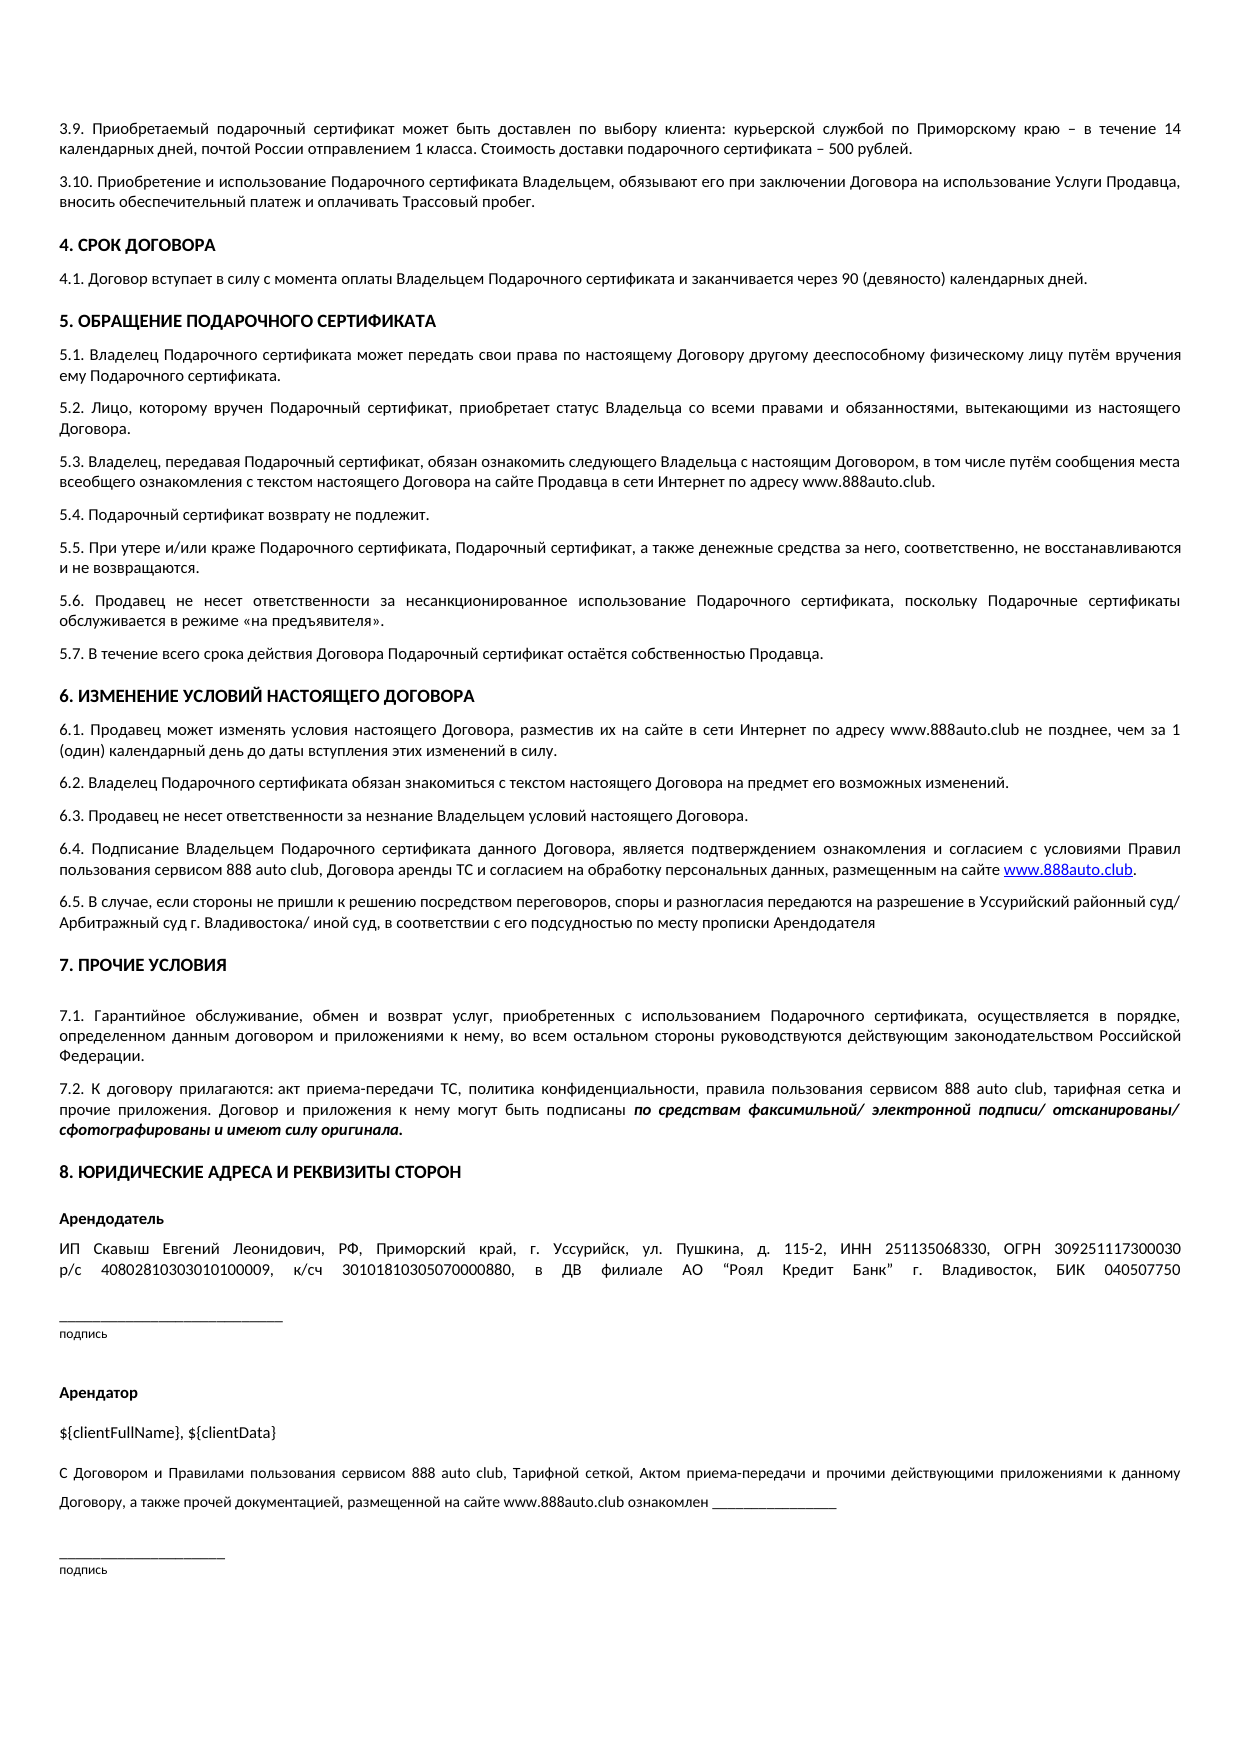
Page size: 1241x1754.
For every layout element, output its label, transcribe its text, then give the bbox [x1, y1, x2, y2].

text 6.5. В случае, если стороны не пришли к решению посредством переговоров, споры и разногласия передаются на разрешение в Уссурийский районный суд/ Арбитражный суд г. Владивостока/ иной суд, в соответствии с его подсудностью по месту прописки Арендодателя [59, 892, 1181, 932]
text ИП Скавыш Евгений Леонидович, РФ, Приморский край, г. Уссурийск, ул. Пушкина, д. 115-2, ИНН 251135068330, ОГРН 309251117300030 р/с 40802810303010100009, к/сч 30101810305070000880, в ДВ филиале АО “Роял Кредит Банк” г. Владивосток, БИК 040507750 [59, 1239, 1181, 1305]
text 6.3. Продавец не несет ответственности за незнание Владельцем условий настоящего Договора. [59, 806, 1181, 826]
text 3.10. Приобретение и использование Подарочного сертификата Владельцем, обязывают его при заключении Договора на использование Услуги Продавца, вносить обеспечительный платеж и оплачивать Трассовый пробег. [59, 171, 1181, 212]
text ${clientFullName}, ${clientData} [59, 1402, 1181, 1443]
text 6.1. Продавец может изменять условия настоящего Договора, разместив их на сайте в сети Интернет по адресу www.888auto.club не позднее, чем за 1 (один) календарный день до даты вступления этих изменений в силу. [59, 720, 1181, 760]
text 5.3. Владелец, передавая Подарочный сертификат, обязан ознакомить следующего Владельца с настоящим Договором, в том числе путём сообщения места всеобщего ознакомления с текстом настоящего Договора на сайте Продавца в сети Интернет по адресу www.888auto.club. [59, 451, 1181, 492]
text подпись [59, 1561, 1181, 1578]
text 5.1. Владелец Подарочного сертификата может передать свои права по настоящему Договору другому дееспособному физическому лицу путём вручения ему Подарочного сертификата. [59, 345, 1181, 385]
text 7. ПРОЧИЕ УСЛОВИЯ [59, 953, 1181, 976]
text С Договором и Правилами пользования сервисом 888 auto club, Тарифной сеткой, Актом приема-передачи и прочими действующими приложениями к данному Договору, а также прочей документацией, размещенной на сайте www.888auto.club ознакомлен ________________ [59, 1463, 1181, 1511]
text 5.6. Продавец не несет ответственности за несанкционированное использование Подарочного сертификата, поскольку Подарочные сертификаты обслуживается в режиме «на предъявителя». [59, 590, 1181, 631]
text 6. ИЗМЕНЕНИЕ УСЛОВИЙ НАСТОЯЩЕГО ДОГОВОРА [59, 684, 1181, 707]
text ___________________________ [59, 1305, 1181, 1325]
text 5.2. Лицо, которому вручен Подарочный сертификат, приобретает статус Владельца со всеми правами и обязанностями, вытекающими из настоящего Договора. [59, 398, 1181, 438]
text 7.1. Гарантийное обслуживание, обмен и возврат услуг, приобретенных с использованием Подарочного сертификата, осуществляется в порядке, определенном данным договором и приложениями к нему, во всем остальном стороны руководствуются действующим законодательством Российской Федерации. [59, 1005, 1181, 1066]
text подпись [59, 1325, 1181, 1342]
text 5.7. В течение всего срока действия Договора Подарочный сертификат остаётся собственностью Продавца. [59, 643, 1181, 663]
text 4.1. Договор вступает в силу с момента оплаты Владельцем Подарочного сертификата и заканчивается через 90 (девяносто) календарных дней. [59, 268, 1181, 288]
text 8. ЮРИДИЧЕСКИЕ АДРЕСА И РЕКВИЗИТЫ СТОРОН [59, 1160, 1181, 1183]
text ____________________ [59, 1541, 1181, 1561]
text Арендодатель [59, 1208, 1181, 1228]
text 5.4. Подарочный сертификат возврату не подлежит. [59, 504, 1181, 524]
text 6.2. Владелец Подарочного сертификата обязан знакомиться с текстом настоящего Договора на предмет его возможных изменений. [59, 773, 1181, 793]
text 7.2. К договору прилагаются: акт приема-передачи ТС, политика конфиденциальности, правила пользования сервисом 888 auto club, тарифная сетка и прочие приложения. Договор и приложения к нему могут быть подписаны по средствам факсимильной/ электронной подписи/ отсканированы/ сфотографированы и имеют силу оригинала. [59, 1078, 1181, 1139]
text 3.9. Приобретаемый подарочный сертификат может быть доставлен по выбору клиента: курьерской службой по Приморскому краю – в течение 14 календарных дней, почтой России отправлением 1 класса. Стоимость доставки подарочного сертификата – 500 рублей. [59, 118, 1181, 159]
text 5.5. При утере и/или краже Подарочного сертификата, Подарочный сертификат, а также денежные средства за него, соответственно, не восстанавливаются и не возвращаются. [59, 537, 1181, 577]
text 6.4. Подписание Владельцем Подарочного сертификата данного Договора, является подтверждением ознакомления и согласием с условиями Правил пользования сервисом 888 auto club, Договора аренды ТС и согласием на обработку персональных данных, размещенным на сайте www.888auto.club. [59, 838, 1181, 879]
text Арендатор [59, 1382, 1181, 1402]
text 5. ОБРАЩЕНИЕ ПОДАРОЧНОГО СЕРТИФИКАТА [59, 309, 1181, 332]
text 4. СРОК ДОГОВОРА [59, 233, 1181, 256]
